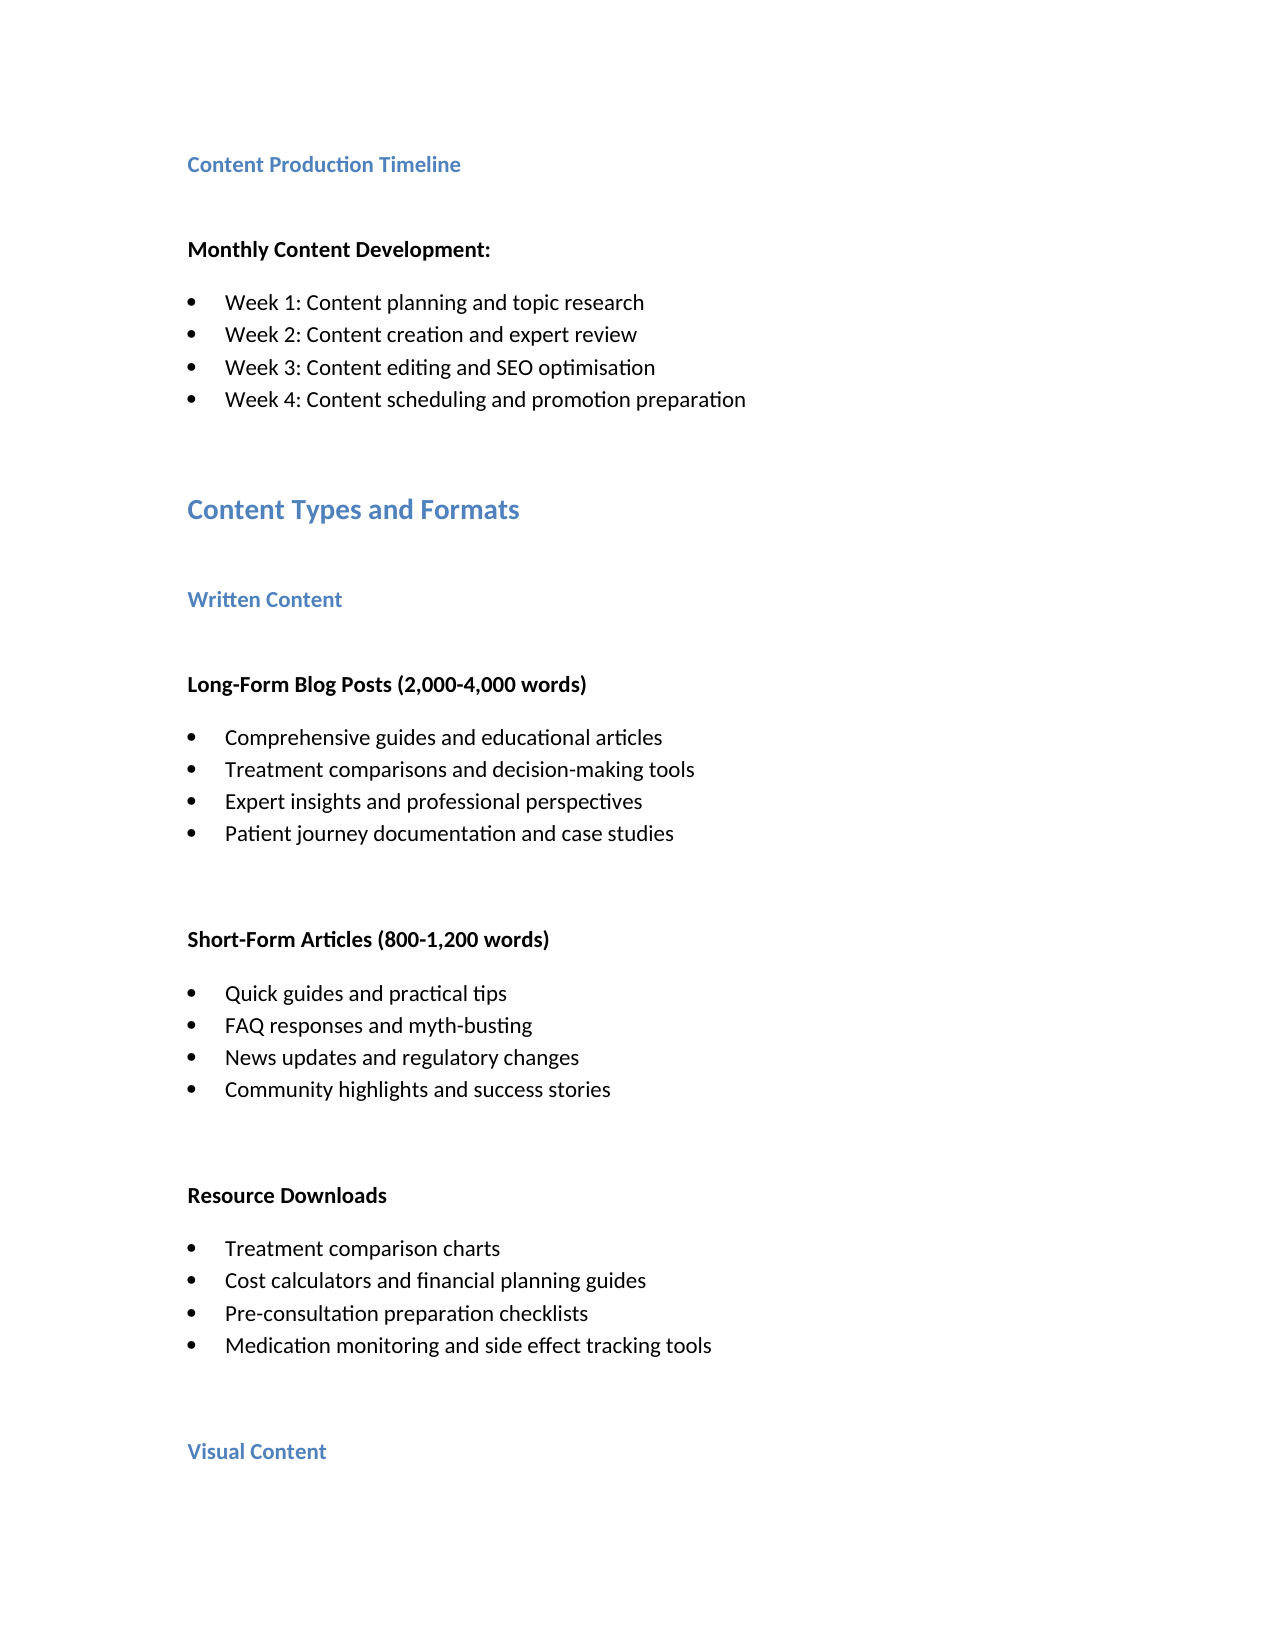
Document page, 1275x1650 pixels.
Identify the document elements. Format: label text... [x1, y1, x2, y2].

list Treatment comparisons and decision-making tools [187, 755, 1087, 783]
text Long-Form Blog Posts (2,000-4,000 words) [187, 670, 1087, 698]
list Week 3: Content editing and SEO optimisation [187, 353, 1087, 381]
list Cost calculators and financial planning guides [187, 1266, 1087, 1294]
list Comprehensive guides and educational articles [187, 723, 1087, 751]
list Week 2: Content creation and expert review [187, 320, 1087, 348]
list Treatment comparison charts [187, 1234, 1087, 1262]
list Community highlights and success stories [187, 1075, 1087, 1103]
list Patient journey documentation and case studies [187, 819, 1087, 848]
text Resource Downloads [187, 1181, 1087, 1209]
list Quick guides and practical tips [187, 979, 1087, 1007]
text Short-Form Articles (800-1,200 words) [187, 926, 1087, 954]
text Monthly Content Development: [187, 235, 1087, 263]
subtitle Content Types and Formats [187, 491, 1087, 526]
subtitle Content Production Timeline [187, 150, 1087, 178]
subtitle Written Content [187, 585, 1087, 613]
list Week 1: Content planning and topic research [187, 288, 1087, 316]
list Week 4: Content scheduling and promotion preparation [187, 385, 1087, 413]
list News updates and regulatory changes [187, 1043, 1087, 1071]
list FAQ responses and myth-busting [187, 1011, 1087, 1039]
subtitle Visual Content [187, 1437, 1087, 1465]
list Expert insights and professional perspectives [187, 787, 1087, 815]
list Medication monitoring and side effect tracking tools [187, 1331, 1087, 1359]
list Pre-consultation preparation checklists [187, 1299, 1087, 1327]
